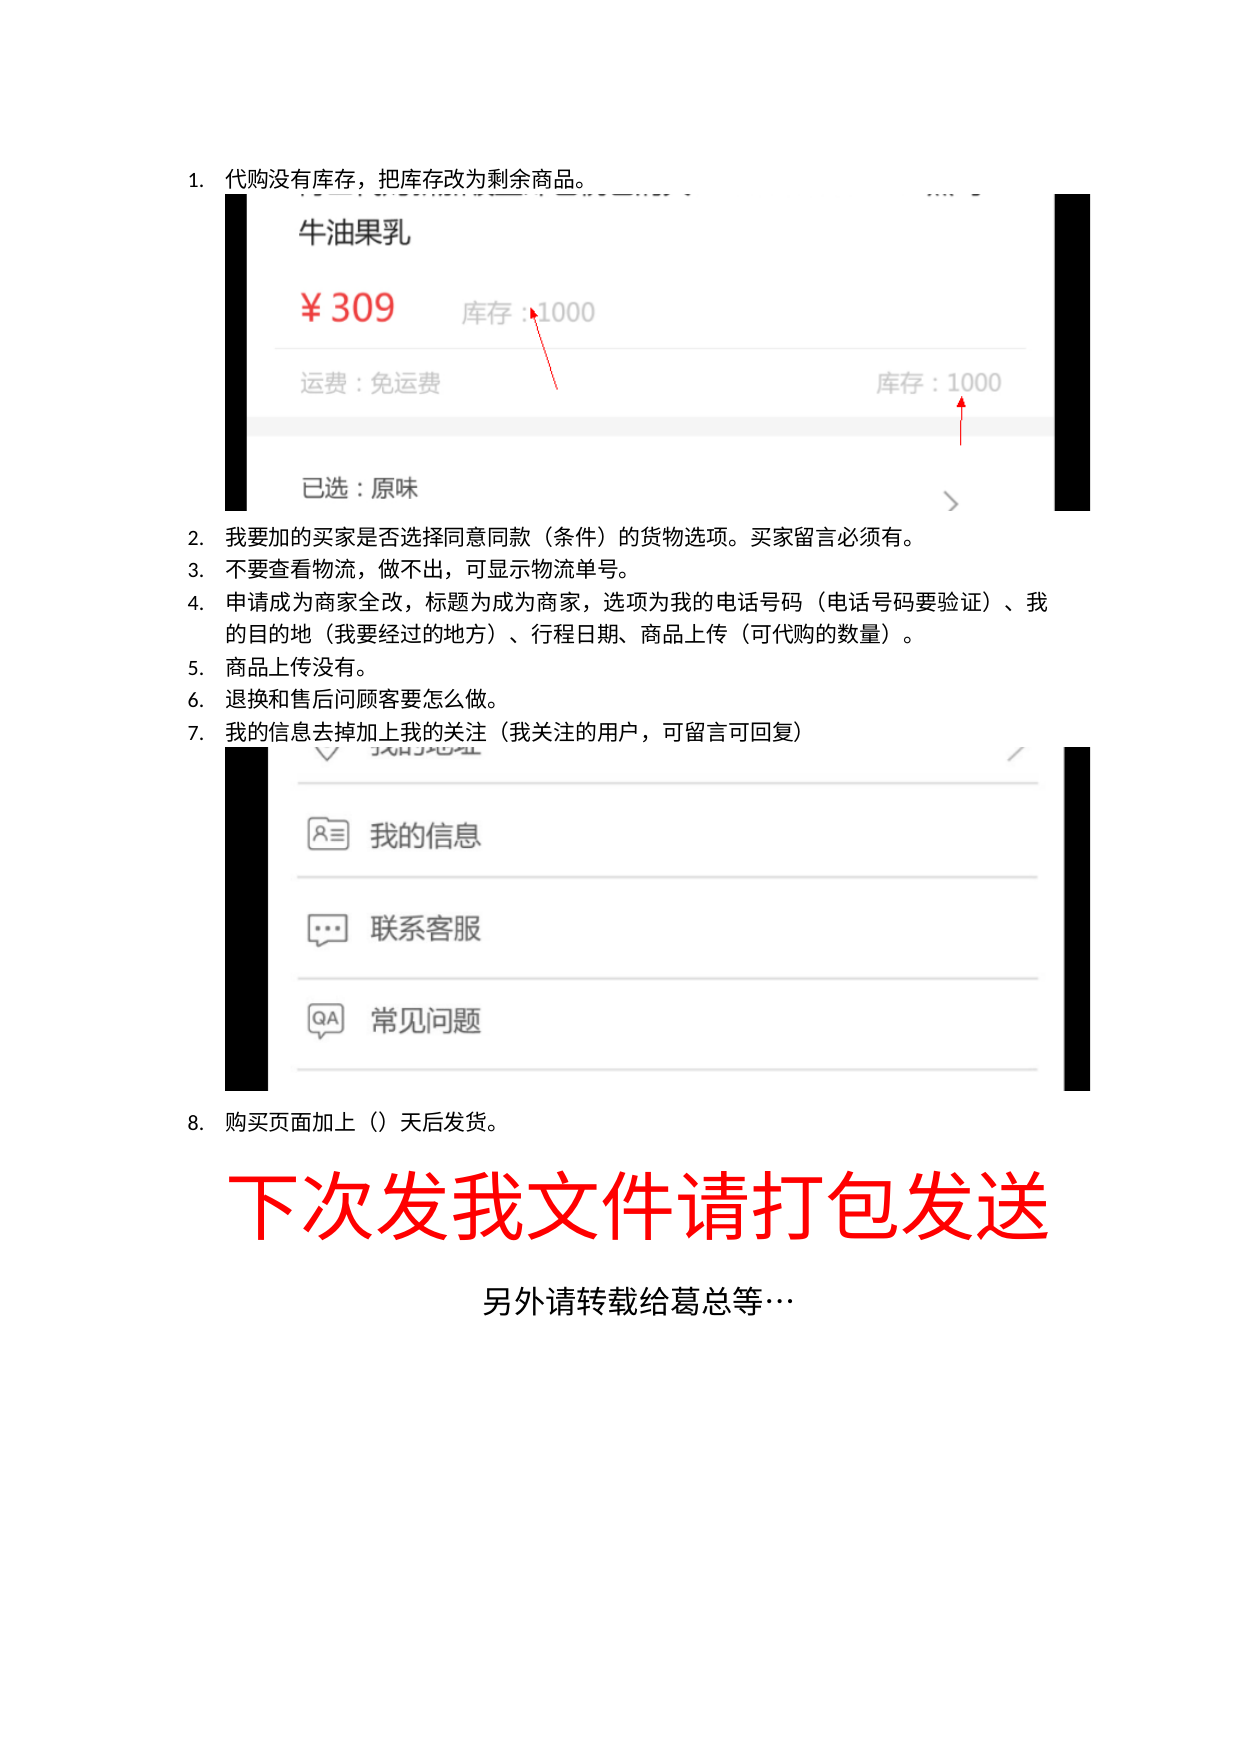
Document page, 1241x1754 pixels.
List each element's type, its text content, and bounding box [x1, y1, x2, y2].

list 我要加的买家是否选择同意同款（条件）的货物选项。买家留言必须有。 [187, 519, 1053, 552]
list 我的信息去掉加上我的关注（我关注的用户，可留言可回复） [187, 714, 1053, 747]
list 退换和售后问顾客要怎么做。 [187, 682, 1053, 714]
list 代购没有库存，把库存改为剩余商品。 [187, 162, 1053, 194]
list 下次发我文件请打包发送 [225, 1137, 1053, 1267]
picture [225, 194, 1091, 511]
list 另外请转载给葛总等… [225, 1267, 1053, 1332]
list 申请成为商家全改，标题为成为商家，选项为我的电话号码（电话号码要验证）、我的目的地（我要经过的地方）、行程日期、商品上传（可代购的数量）。 [187, 584, 1053, 649]
list 不要查看物流，做不出，可显示物流单号。 [187, 552, 1053, 584]
list 购买页面加上（）天后发货。 [187, 1104, 1053, 1137]
list 商品上传没有。 [187, 649, 1053, 682]
picture [225, 747, 1091, 1091]
